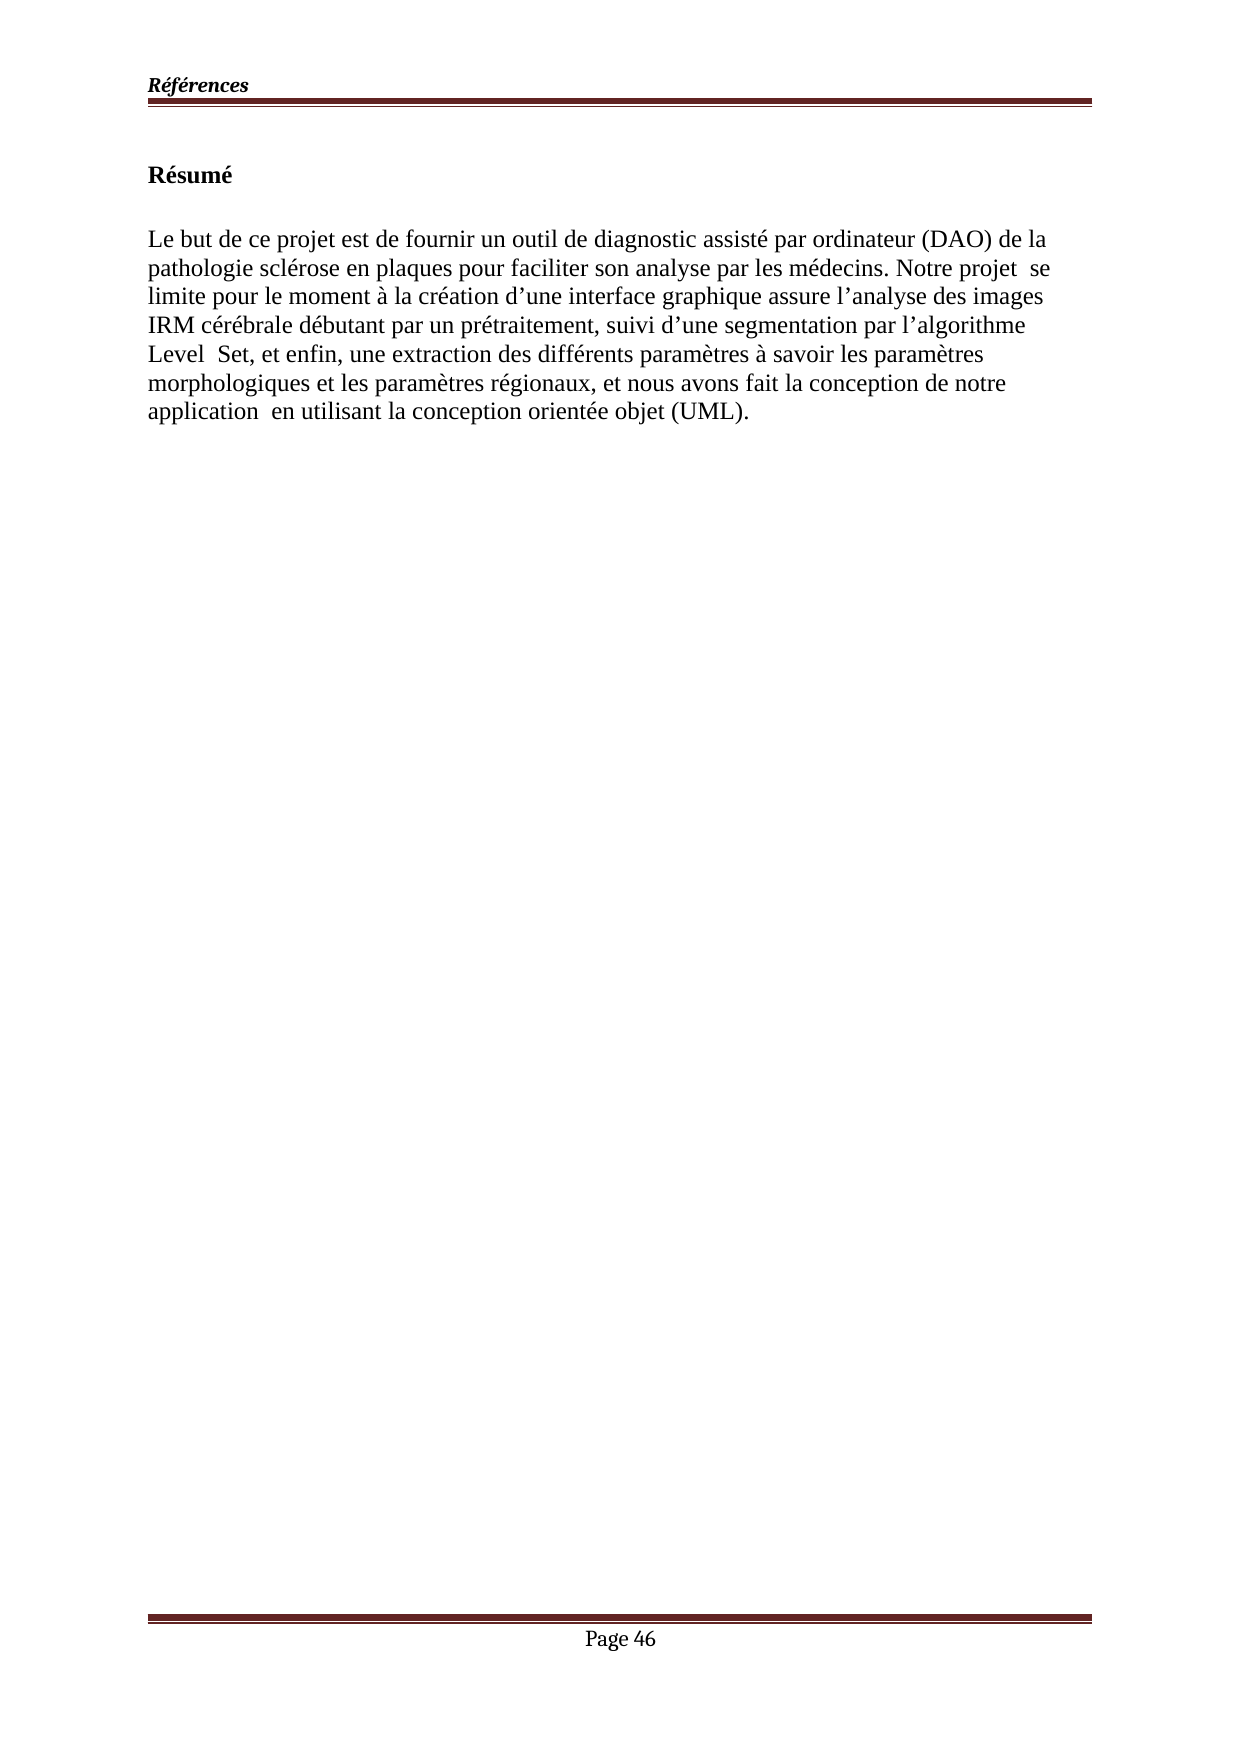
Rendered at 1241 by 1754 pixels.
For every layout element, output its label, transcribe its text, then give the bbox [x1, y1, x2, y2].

text Résumé [148, 160, 1092, 189]
text Le but de ce projet est de fournir un outil de diagnostic assisté par ordinateur (DAO) de la pathologie sclérose en plaques pour faciliter son analyse par les médecins. Notre projet se limite pour le moment à la création d’une interface graphique assure l’analyse des images IRM cérébrale débutant par un prétraitement, suivi d’une segmentation par l’algorithme Level Set, et enfin, une extraction des différents paramètres à savoir les paramètres morphologiques et les paramètres régionaux, et nous avons fait la conception de notre application en utilisant la conception orientée objet (UML). [148, 224, 1092, 425]
